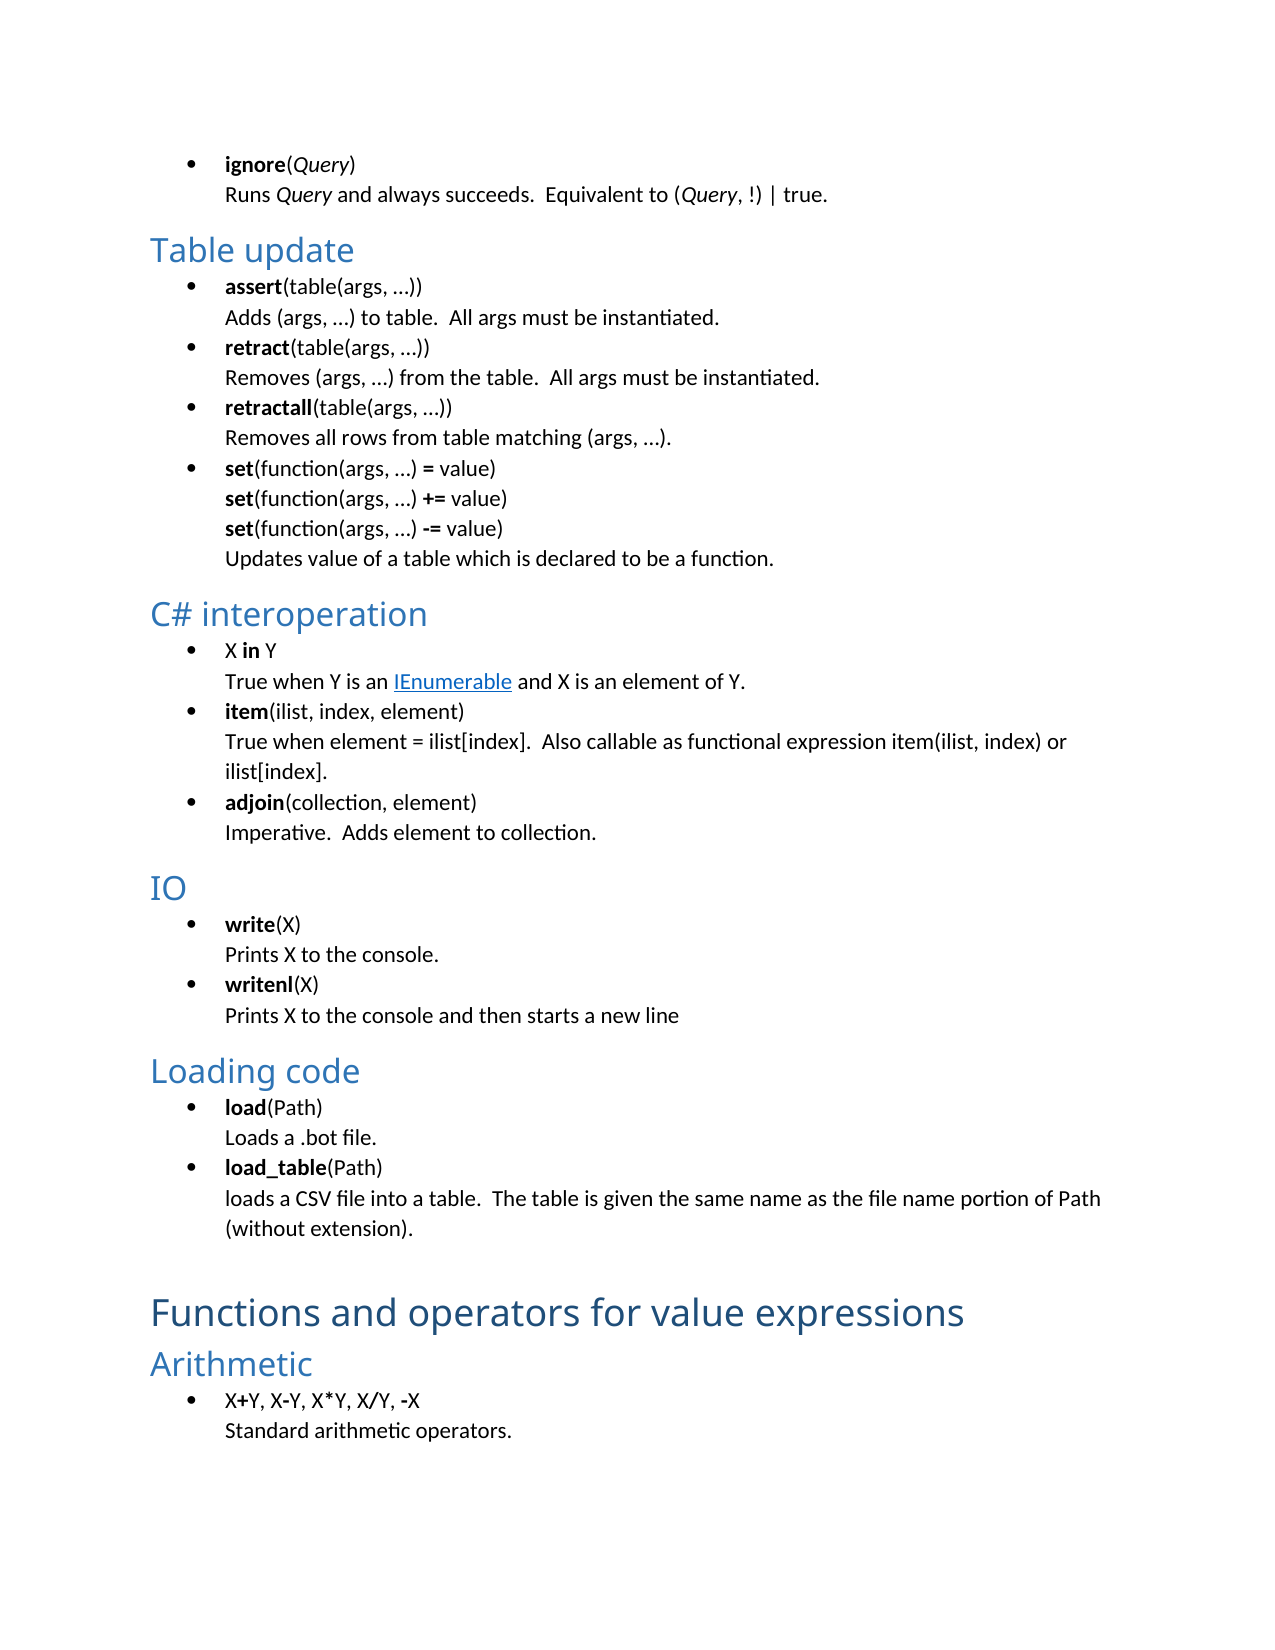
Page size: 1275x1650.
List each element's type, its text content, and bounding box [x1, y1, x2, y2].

subtitle C# interoperation [150, 591, 1125, 637]
subtitle IO [150, 865, 1125, 910]
list assert(table(args, …)) Adds (args, …) to table. All args must be instantiated. [187, 272, 1125, 331]
list write(X) Prints X to the console. [187, 910, 1125, 968]
list load_table(Path) loads a CSV file into a table. The table is given the same name as the file name portion of Path (without extension). [187, 1153, 1125, 1242]
list set(function(args, …) = value) set(function(args, …) += value) set(function(args, …) -= value) Updates value of a table which is declared to be a function. [187, 454, 1125, 572]
list load(Path) Loads a .bot file. [187, 1093, 1125, 1151]
subtitle Functions and operators for value expressions [150, 1286, 1125, 1337]
list retractall(table(args, …)) Removes all rows from table matching (args, …). [187, 393, 1125, 452]
list X+Y, X-Y, X*Y, X/Y, -X Standard arithmetic operators. [187, 1386, 1125, 1445]
list retract(table(args, …)) Removes (args, …) from the table. All args must be instantiated. [187, 333, 1125, 391]
list adjoin(collection, element) Imperative. Adds element to collection. [187, 788, 1125, 846]
subtitle Arithmetic [150, 1341, 1125, 1386]
list X in Y True when Y is an IEnumerable and X is an element of Y. [187, 637, 1125, 695]
subtitle Table update [150, 227, 1125, 272]
subtitle Loading code [150, 1048, 1125, 1093]
list ignore(Query) Runs Query and always succeeds. Equivalent to (Query, !) | true. [187, 150, 1125, 208]
list item(ilist, index, element) True when element = ilist[index]. Also callable as functional expression item(ilist, index) or ilist[index]. [187, 697, 1125, 786]
list writenl(X) Prints X to the console and then starts a new line [187, 971, 1125, 1029]
